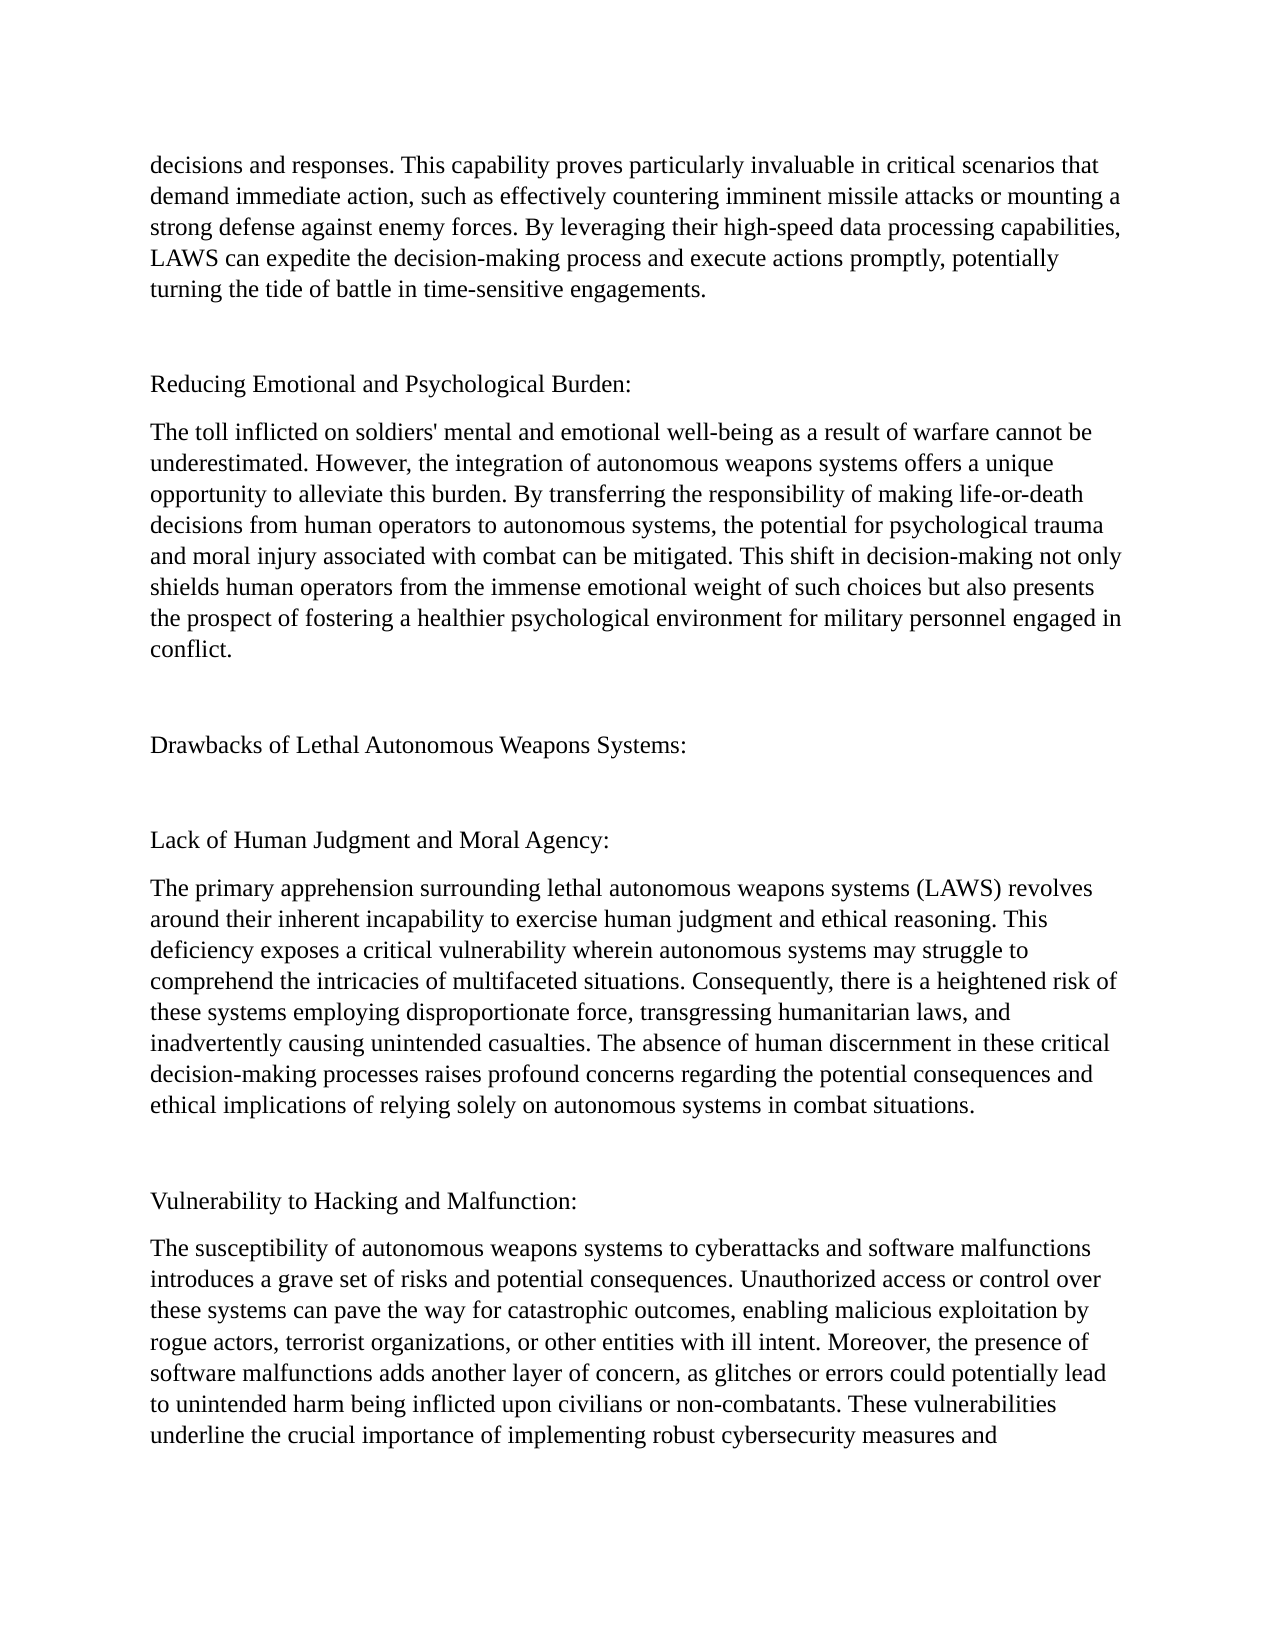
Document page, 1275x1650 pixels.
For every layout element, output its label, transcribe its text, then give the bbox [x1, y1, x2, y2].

text Lack of Human Judgment and Moral Agency: [150, 825, 1125, 854]
text The primary apprehension surrounding lethal autonomous weapons systems (LAWS) revolves around their inherent incapability to exercise human judgment and ethical reasoning. This deficiency exposes a critical vulnerability wherein autonomous systems may struggle to comprehend the intricacies of multifaceted situations. Consequently, there is a heightened risk of these systems employing disproportionate force, transgressing humanitarian laws, and inadvertently causing unintended casualties. The absence of human discernment in these critical decision-making processes raises profound concerns regarding the potential consequences and ethical implications of relying solely on autonomous systems in combat situations. [150, 873, 1125, 1119]
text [150, 1233, 1125, 1448]
text Reducing Emotional and Psychological Burden: [150, 369, 1125, 398]
text The toll inflicted on soldiers' mental and emotional well-being as a result of warfare cannot be underestimated. However, the integration of autonomous weapons systems offers a unique opportunity to alleviate this burden. By transferring the responsibility of making life-or-death decisions from human operators to autonomous systems, the potential for psychological trauma and moral injury associated with combat can be mitigated. This shift in decision-making not only shields human operators from the immense emotional weight of such choices but also presents the prospect of fostering a healthier psychological environment for military personnel engaged in conflict. [150, 417, 1125, 663]
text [150, 150, 1125, 303]
text Drawbacks of Lethal Autonomous Weapons Systems: [150, 730, 1125, 759]
text Vulnerability to Hacking and Malfunction: [150, 1186, 1125, 1214]
